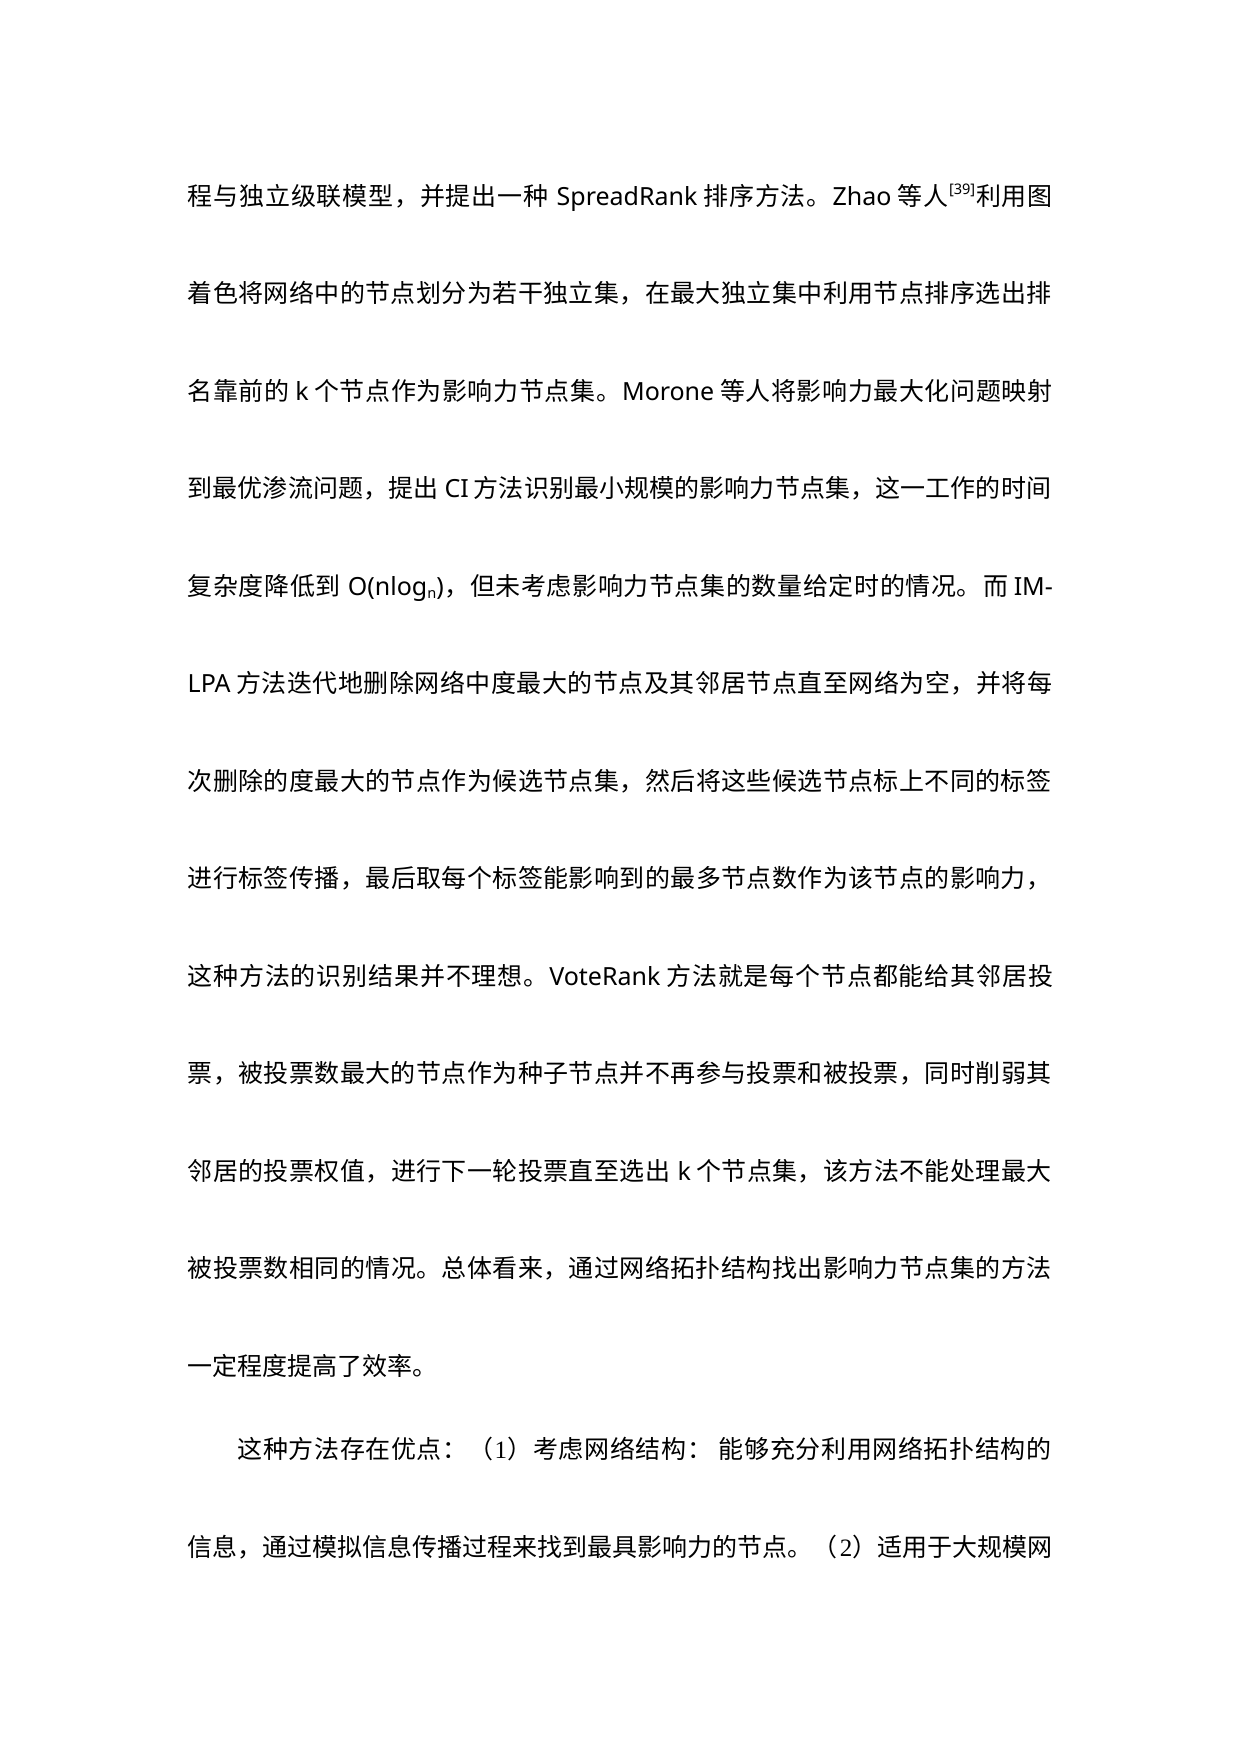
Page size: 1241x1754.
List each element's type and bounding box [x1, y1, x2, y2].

text [187, 1415, 1053, 1578]
text [187, 162, 1053, 1397]
